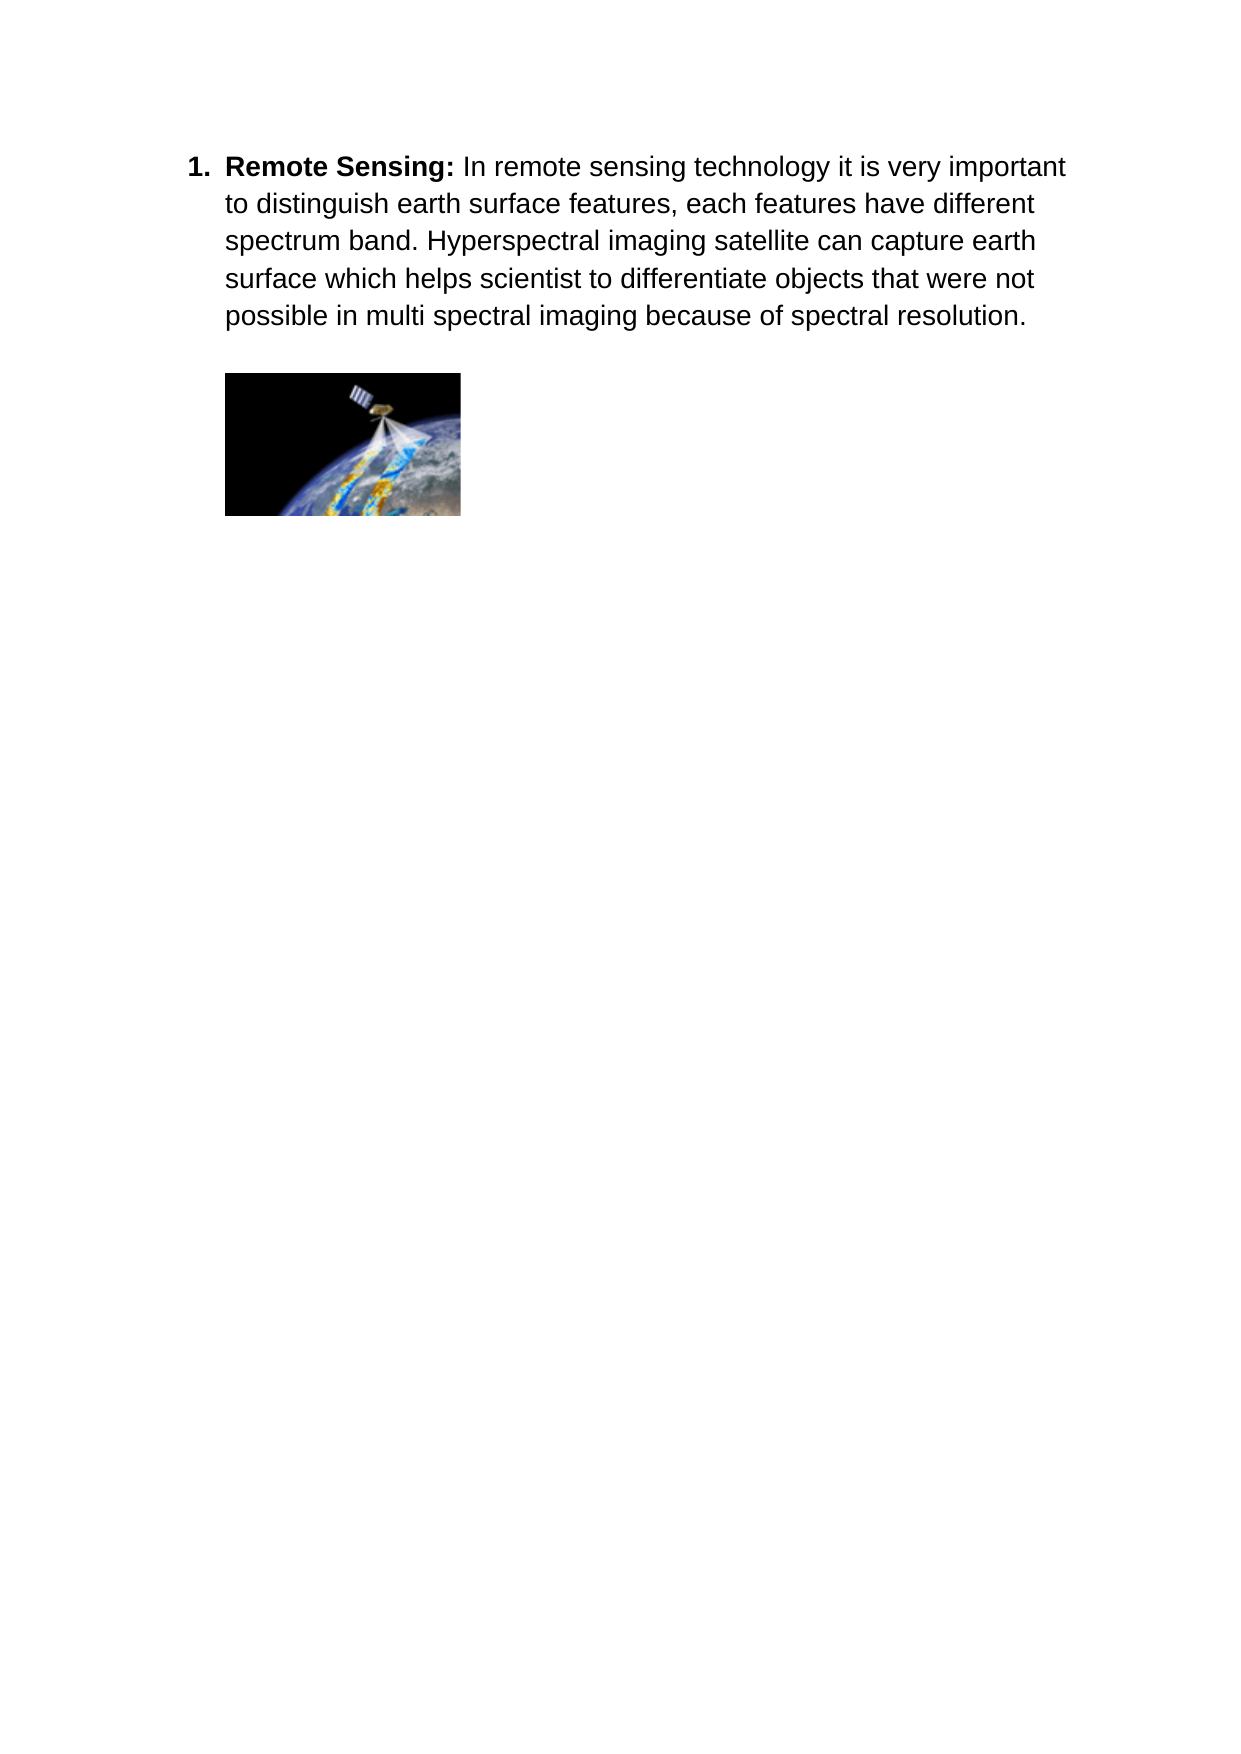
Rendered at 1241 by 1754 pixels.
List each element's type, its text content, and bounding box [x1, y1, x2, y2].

list Remote Sensing: In remote sensing technology it is very important to distinguish earth surface features, each features have different spectrum band. Hyperspectral imaging satellite can capture earth surface which helps scientist to differentiate objects that were not possible in multi spectral imaging because of spectral resolution. [187, 150, 1090, 331]
picture [225, 373, 461, 516]
